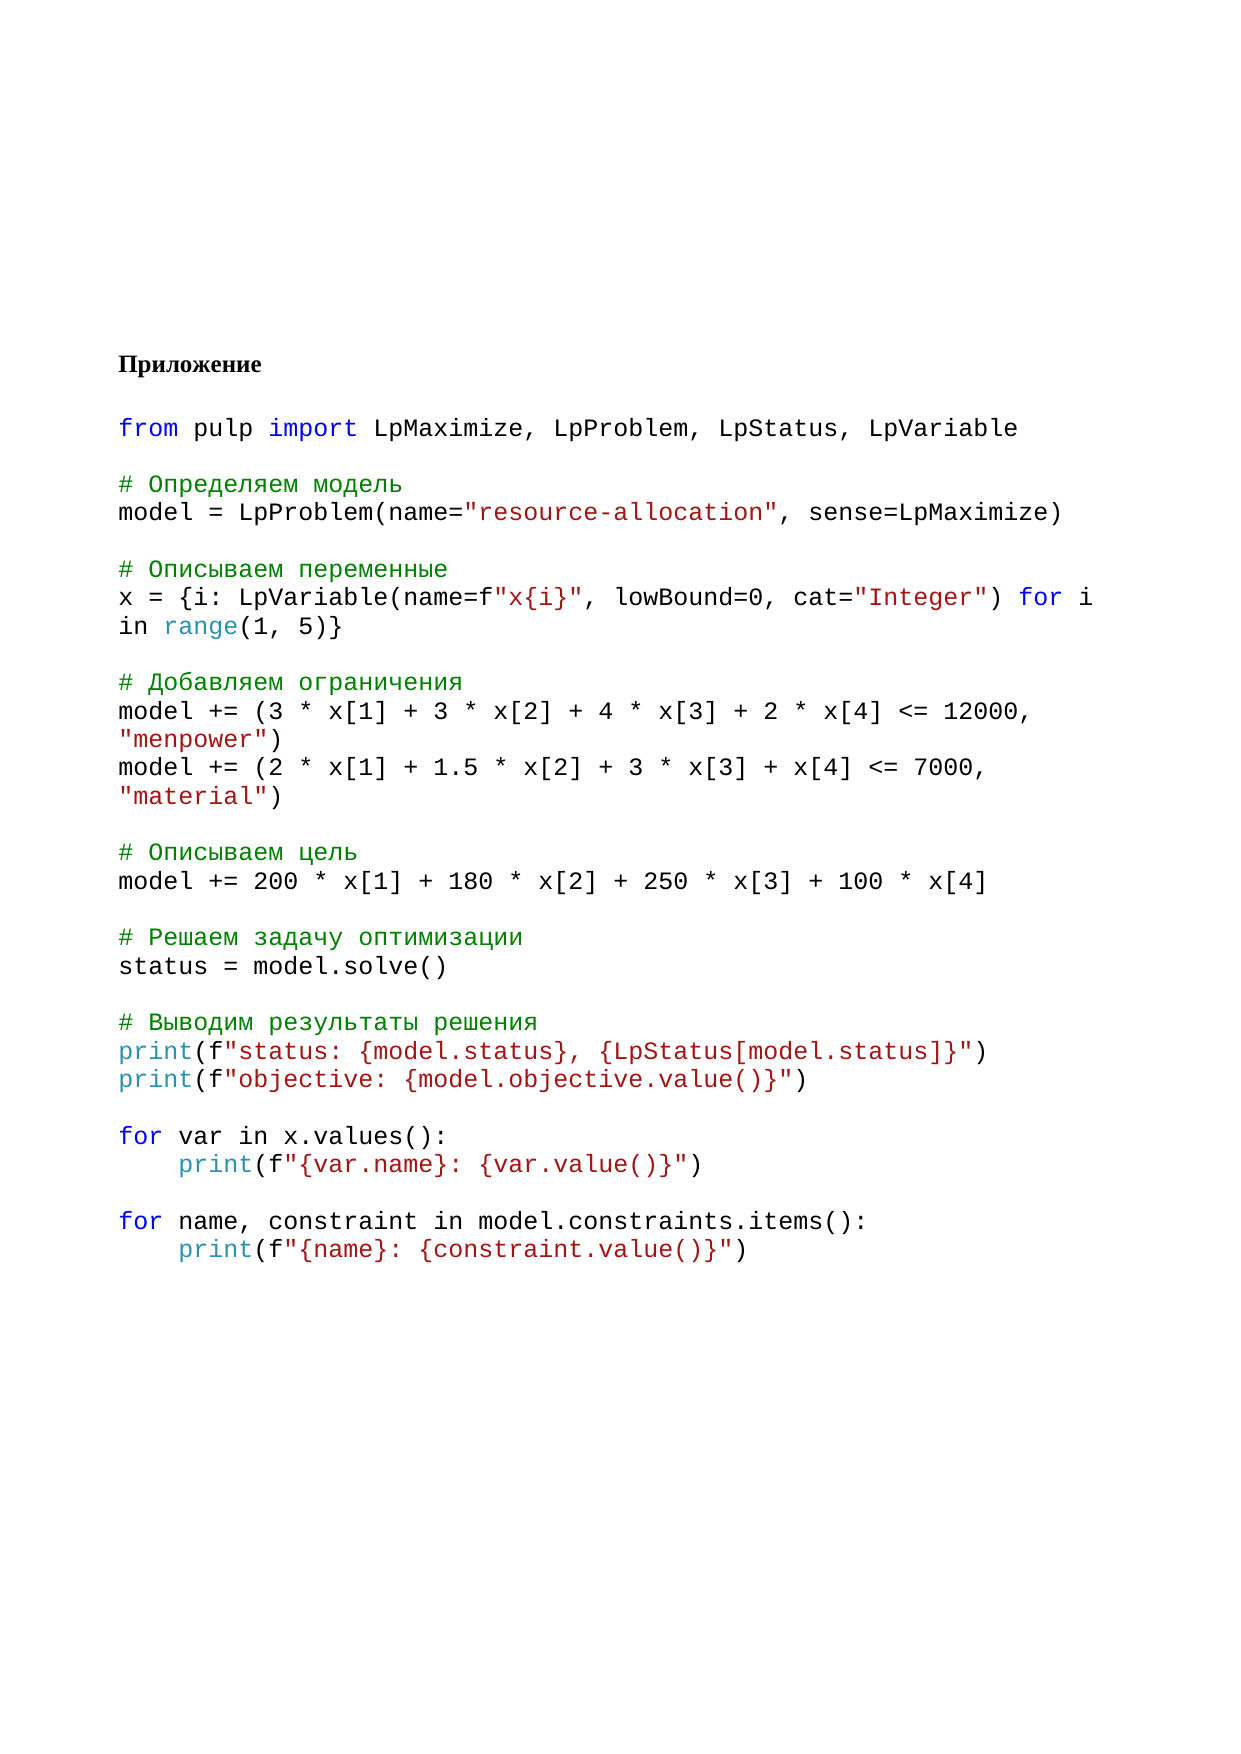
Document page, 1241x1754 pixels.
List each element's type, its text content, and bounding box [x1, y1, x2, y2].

text # Выводим результаты решения [118, 1010, 1122, 1038]
text print(f"status: {model.status}, {LpStatus[model.status]}") [118, 1038, 1122, 1067]
text model += (2 * x[1] + 1.5 * x[2] + 3 * x[3] + x[4] <= 7000, "material") [118, 755, 1122, 812]
text for var in x.values(): [118, 1123, 1122, 1152]
text model += 200 * x[1] + 180 * x[2] + 250 * x[3] + 100 * x[4] [118, 868, 1122, 897]
text print(f"objective: {model.objective.value()}") [118, 1067, 1122, 1095]
text # Определяем модель [118, 472, 1122, 500]
text for name, constraint in model.constraints.items(): [118, 1208, 1122, 1237]
text model += (3 * x[1] + 3 * x[2] + 4 * x[3] + 2 * x[4] <= 12000, "menpower") [118, 698, 1122, 755]
text Приложение [118, 349, 1122, 378]
text status = model.solve() [118, 953, 1122, 982]
text # Добавляем ограничения [118, 670, 1122, 698]
text # Решаем задачу оптимизации [118, 925, 1122, 953]
text x = {i: LpVariable(name=f"x{i}", lowBound=0, cat="Integer") for i in range(1, 5)} [118, 585, 1122, 642]
text print(f"{var.name}: {var.value()}") [118, 1152, 1122, 1180]
text # Описываем переменные [118, 557, 1122, 585]
text model = LpProblem(name="resource-allocation", sense=LpMaximize) [118, 500, 1122, 528]
text print(f"{name}: {constraint.value()}") [118, 1237, 1122, 1265]
text from pulp import LpMaximize, LpProblem, LpStatus, LpVariable [118, 415, 1122, 444]
text # Описываем цель [118, 840, 1122, 868]
